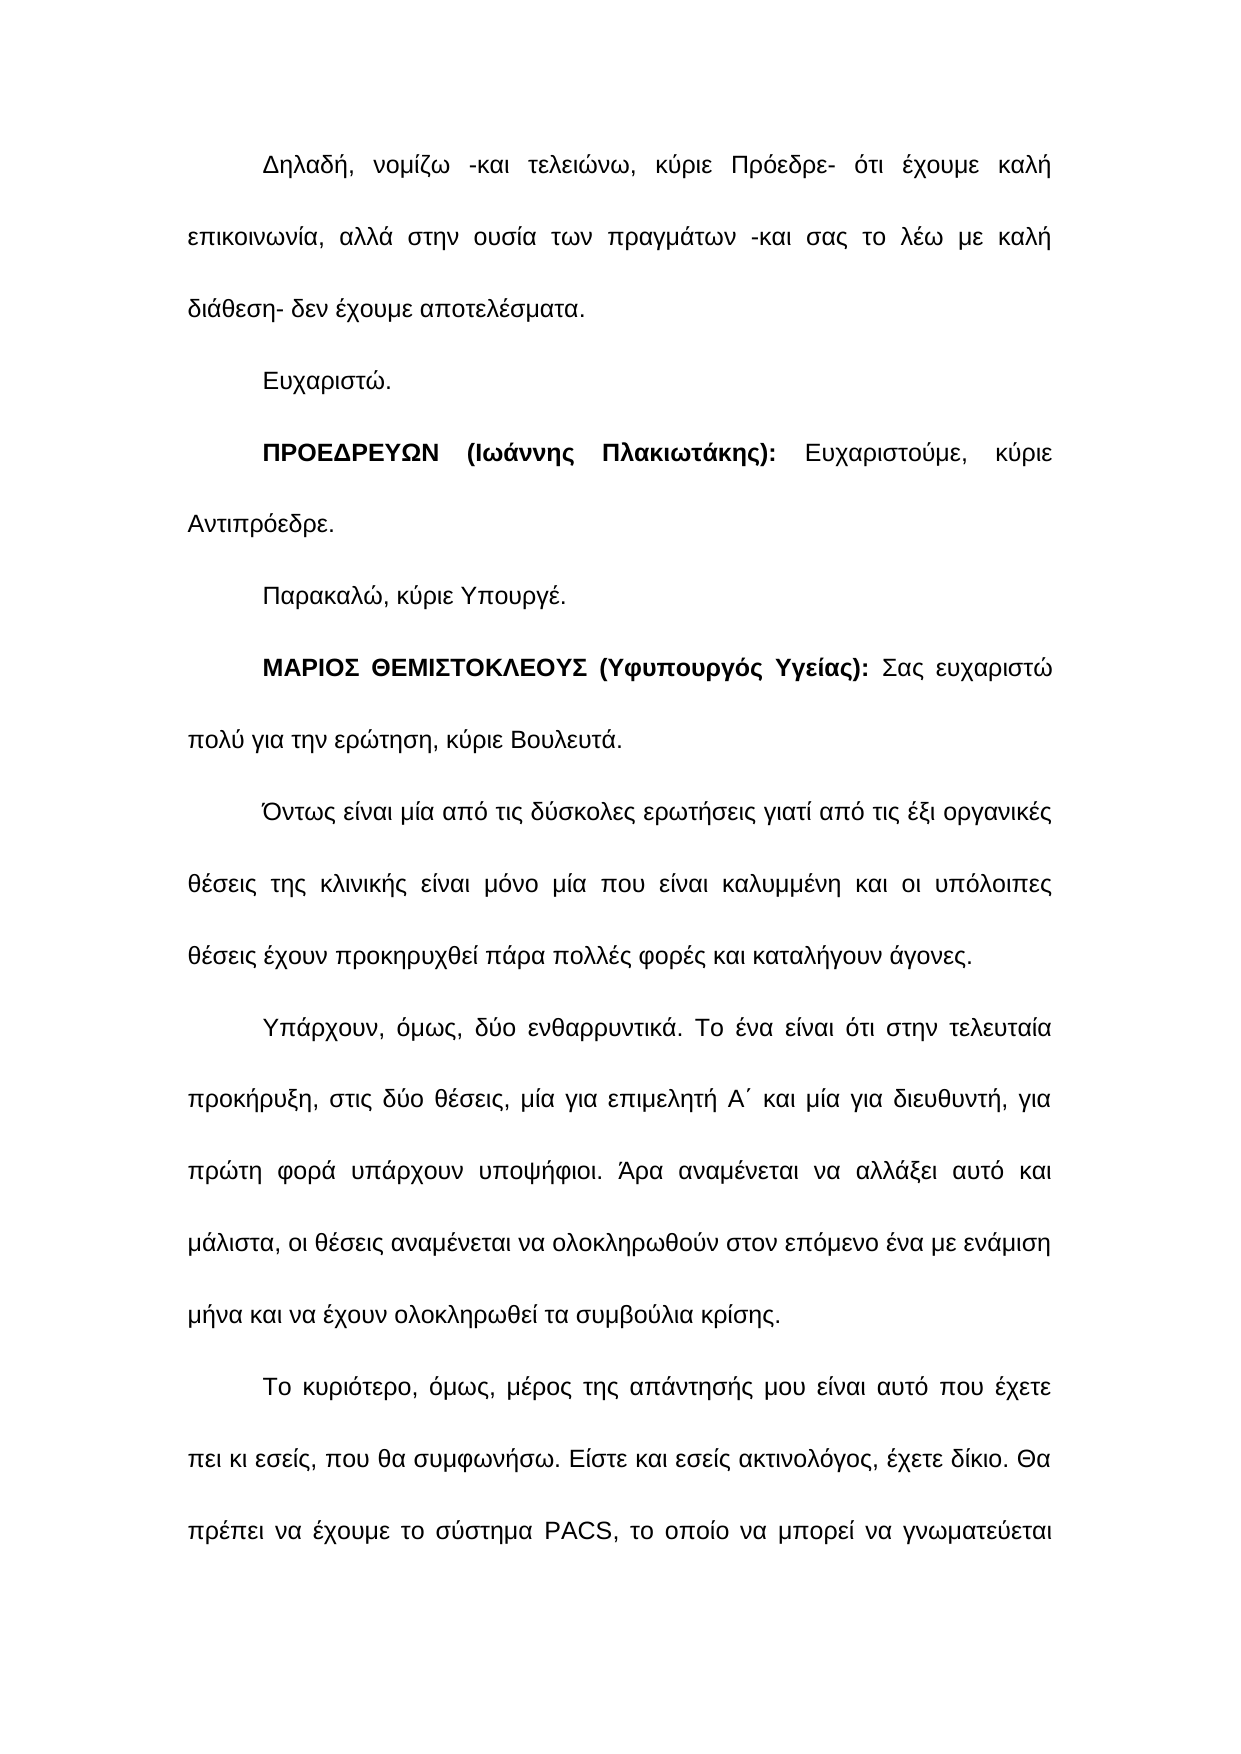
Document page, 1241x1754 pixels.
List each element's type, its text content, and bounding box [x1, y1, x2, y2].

text ΜΑΡΙΟΣ ΘΕΜΙΣΤΟΚΛΕΟΥΣ (Υφυπουργός Υγείας): Σας ευχαριστώ πολύ για την ερώτηση, κύριε Βουλευτά. [187, 653, 1053, 754]
text Υπάρχουν, όμως, δύο ενθαρρυντικά. Το ένα είναι ότι στην τελευταία προκήρυξη, στις δύο θέσεις, μία για επιμελητή Α΄ και μία για διευθυντή, για πρώτη φορά υπάρχουν υποψήφιοι. Άρα αναμένεται να αλλάξει αυτό και μάλιστα, οι θέσεις αναμένεται να ολοκληρωθούν στον επόμενο ένα με ενάμιση μήνα και να έχουν ολοκληρωθεί τα συμβούλια κρίσης. [187, 1012, 1053, 1329]
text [187, 1372, 1053, 1544]
text Ευχαριστώ. [187, 366, 1053, 394]
text Όντως είναι μία από τις δύσκολες ερωτήσεις γιατί από τις έξι οργανικές θέσεις της κλινικής είναι μόνο μία που είναι καλυμμένη και οι υπόλοιπες θέσεις έχουν προκηρυχθεί πάρα πολλές φορές και καταλήγουν άγονες. [187, 797, 1053, 969]
text Παρακαλώ, κύριε Υπουργέ. [187, 581, 1053, 610]
text Δηλαδή, νομίζω -και τελειώνω, κύριε Πρόεδρε- ότι έχουμε καλή επικοινωνία, αλλά στην ουσία των πραγμάτων -και σας το λέω με καλή διάθεση- δεν έχουμε αποτελέσματα. [187, 150, 1053, 322]
text ΠΡΟΕΔΡΕΥΩΝ (Ιωάννης Πλακιωτάκης): Ευχαριστούμε, κύριε Αντιπρόεδρε. [187, 437, 1053, 538]
